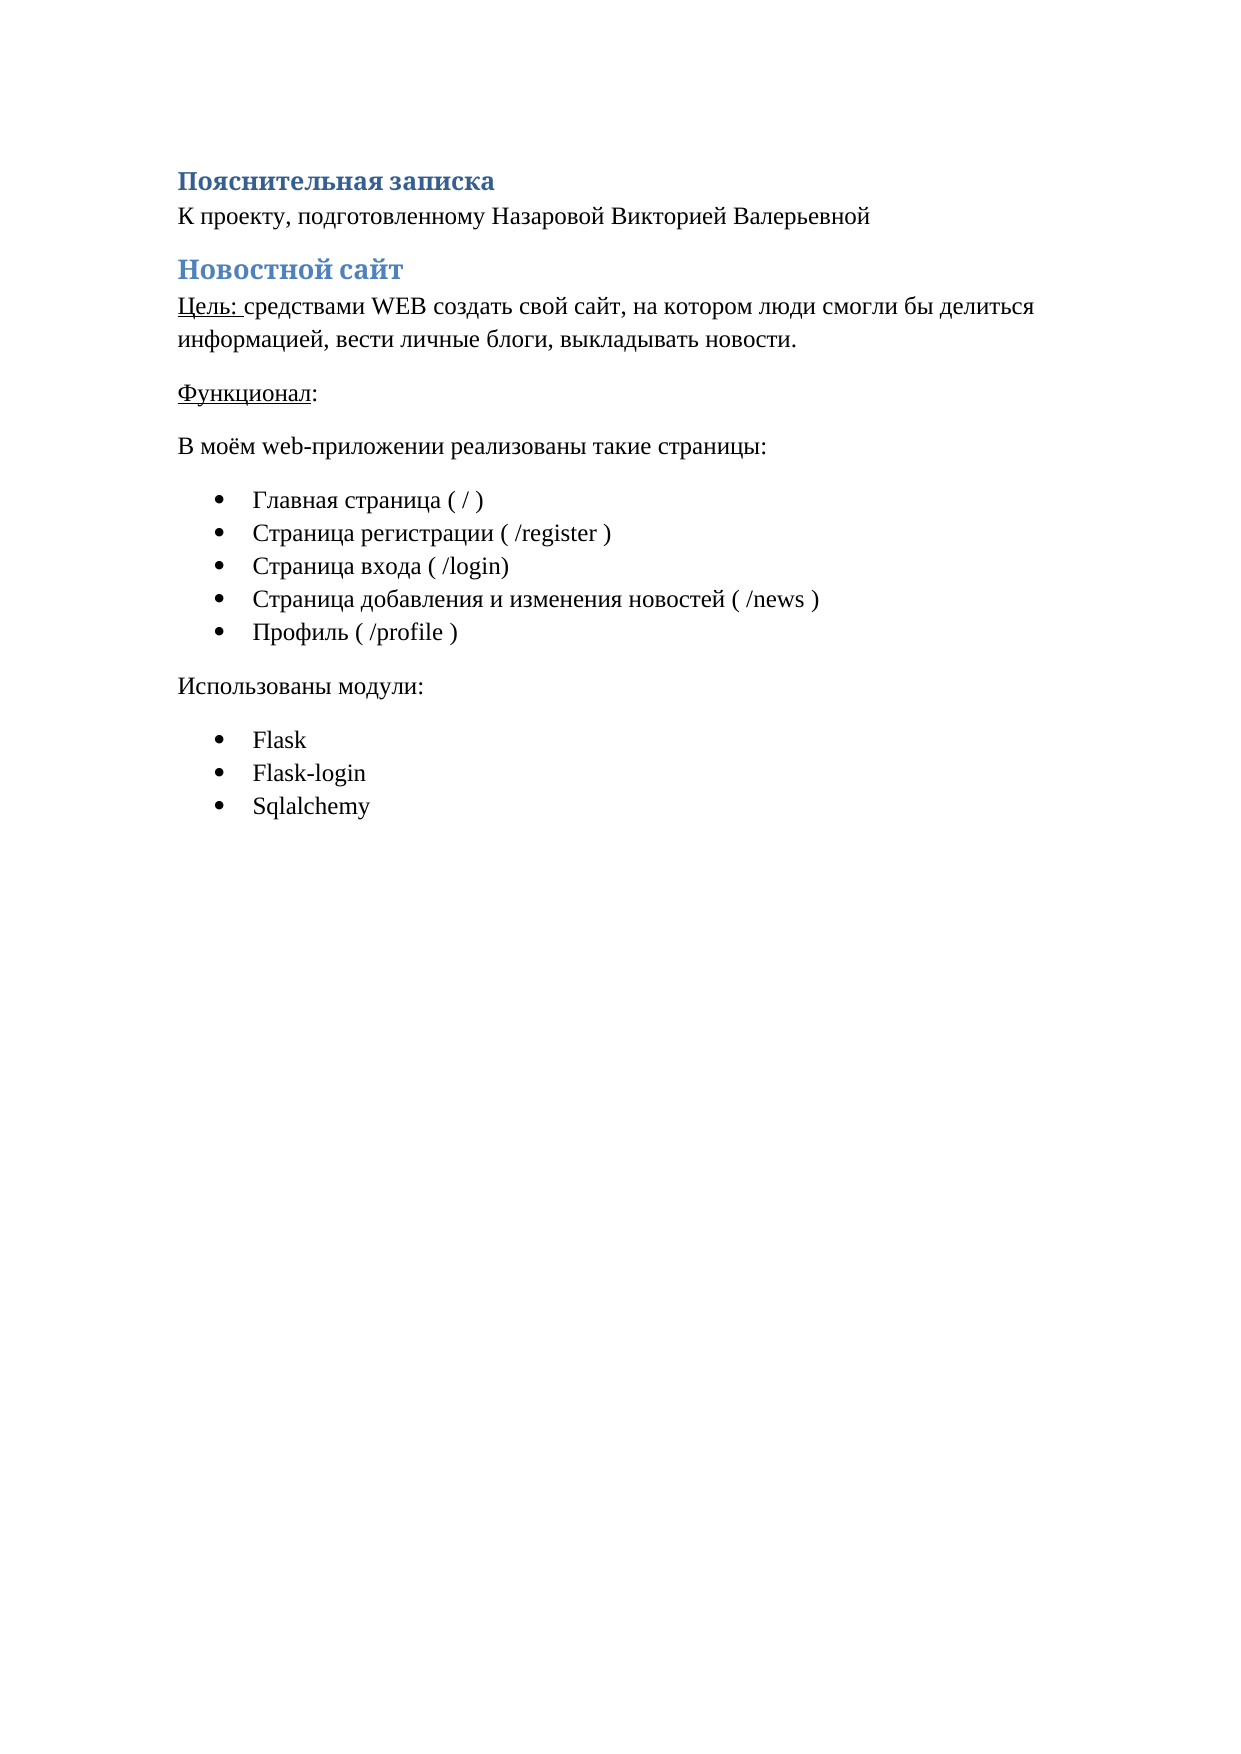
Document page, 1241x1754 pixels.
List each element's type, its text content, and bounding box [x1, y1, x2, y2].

subtitle Новостной сайт [177, 255, 1152, 286]
list Страница добавления и изменения новостей ( /news ) [215, 584, 1152, 613]
list Flask-login [215, 758, 1152, 787]
text Использованы модули: [177, 671, 1152, 700]
text Цель: средствами WEB создать свой сайт, на котором люди смогли бы делиться информацией, вести личные блоги, выкладывать новости. [177, 291, 1152, 352]
text В моём web-приложении реализованы такие страницы: [177, 431, 1152, 460]
subtitle Пояснительная записка [177, 168, 1152, 197]
list Страница регистрации ( /register ) [215, 518, 1152, 547]
list Flask [215, 725, 1152, 754]
list Главная страница ( / ) [215, 485, 1152, 514]
text Функционал: [177, 378, 1152, 406]
list Страница входа ( /login) [215, 551, 1152, 580]
list Профиль ( /profile ) [215, 617, 1152, 646]
text К проекту, подготовленному Назаровой Викторией Валерьевной [177, 201, 1152, 230]
list Sqlalchemy [215, 791, 1152, 820]
